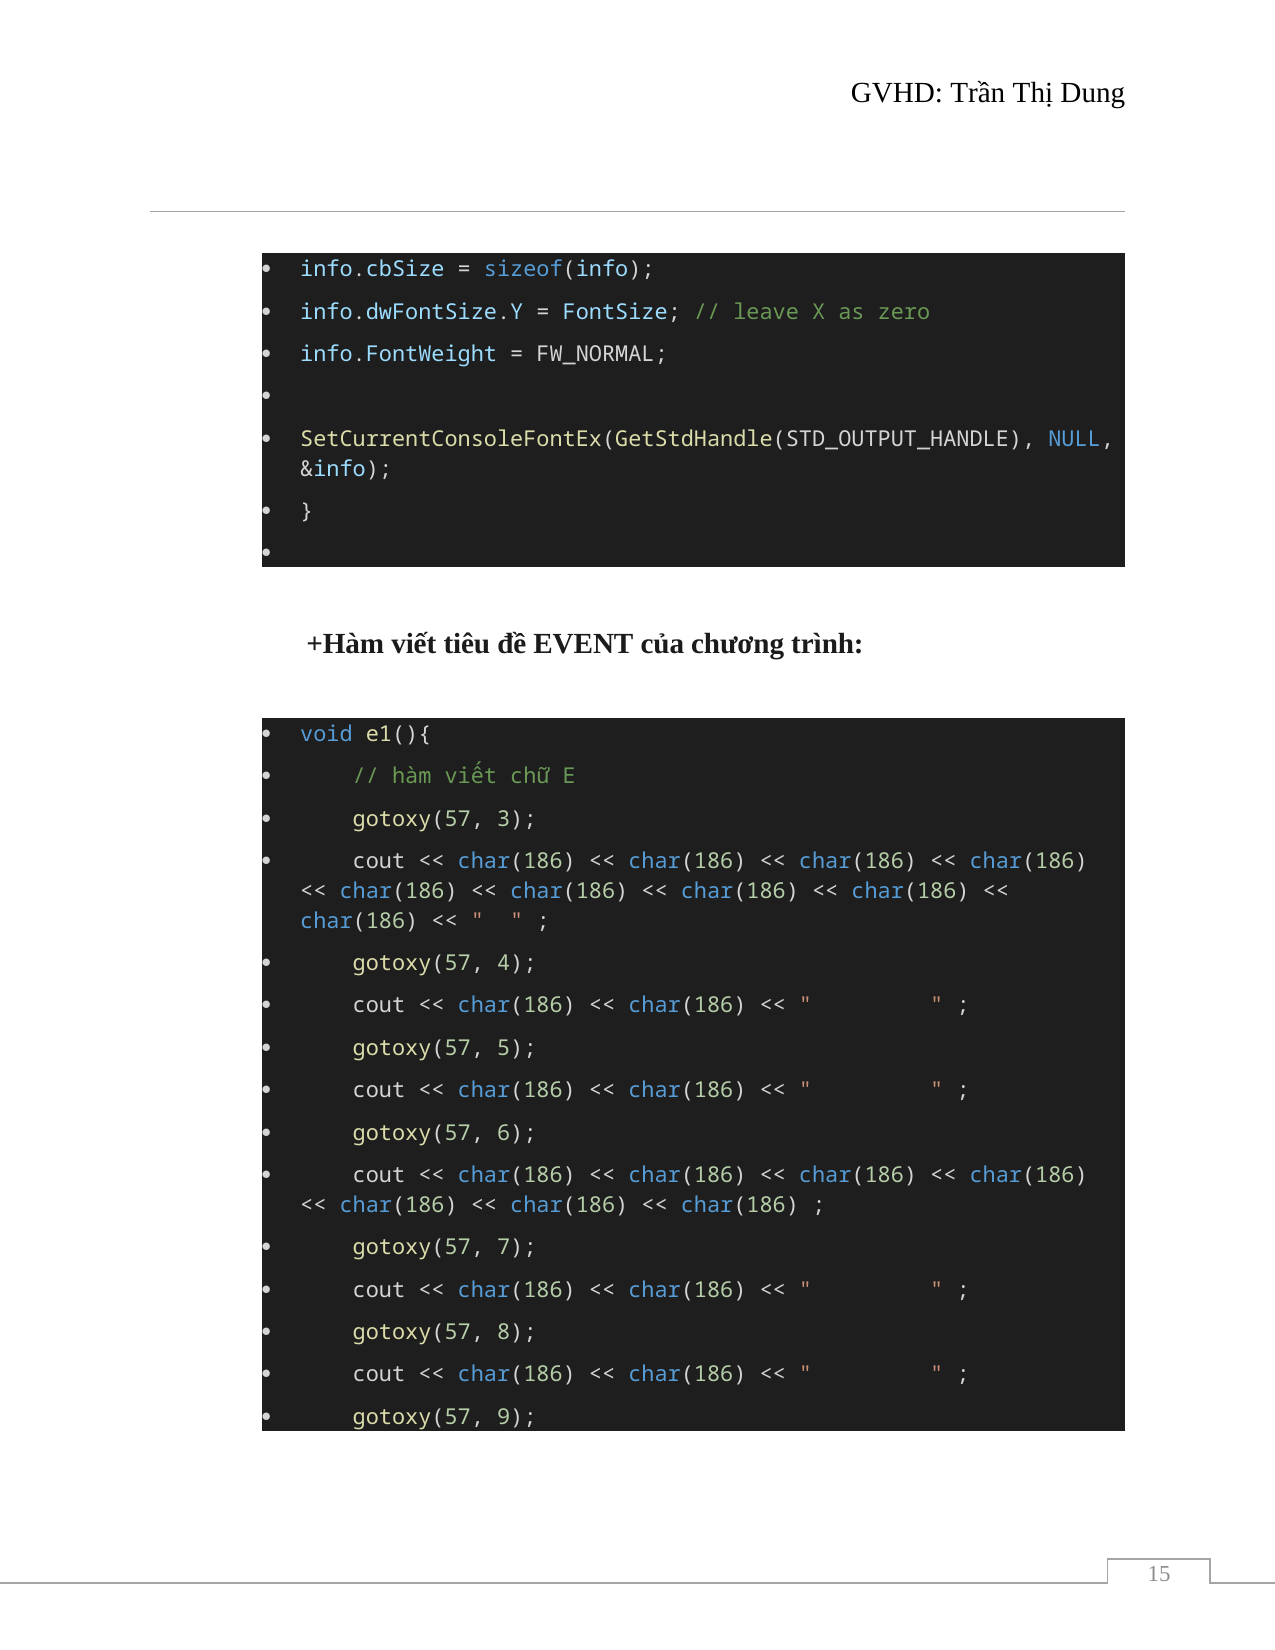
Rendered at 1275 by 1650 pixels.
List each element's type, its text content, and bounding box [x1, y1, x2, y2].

list gotoxy(57, 3); [262, 803, 1125, 832]
list info.cbSize = sizeof(info); [262, 253, 1125, 283]
list cout << char(186) << char(186) << " " ; [262, 1358, 1125, 1388]
list cout << char(186) << char(186) << " " ; [262, 1274, 1125, 1303]
list info.FontWeight = FW_NORMAL; [262, 338, 1125, 368]
list gotoxy(57, 4); [262, 947, 1125, 977]
list gotoxy(57, 9); [262, 1401, 1125, 1431]
list cout << char(186) << char(186) << " " ; [262, 1074, 1125, 1104]
list SetCurrentConsoleFontEx(GetStdHandle(STD_OUTPUT_HANDLE), NULL, &info); [262, 423, 1125, 482]
text +Hàm viết tiêu đề EVENT của chương trình: [306, 626, 1125, 659]
list gotoxy(57, 8); [262, 1316, 1125, 1346]
list info.dwFontSize.Y = FontSize; // leave X as zero [262, 296, 1125, 325]
list cout << char(186) << char(186) << char(186) << char(186) << char(186) << char(186) << char(186) << char(186) << char(186) << " " ; [262, 845, 1125, 934]
list } [262, 495, 1125, 525]
list void e1(){ [262, 718, 1125, 748]
list cout << char(186) << char(186) << " " ; [262, 989, 1125, 1019]
list gotoxy(57, 7); [262, 1231, 1125, 1261]
list // hàm viết chữ E [262, 760, 1125, 790]
list cout << char(186) << char(186) << char(186) << char(186) << char(186) << char(186) << char(186) ; [262, 1159, 1125, 1219]
list gotoxy(57, 6); [262, 1117, 1125, 1146]
list gotoxy(57, 5); [262, 1032, 1125, 1062]
